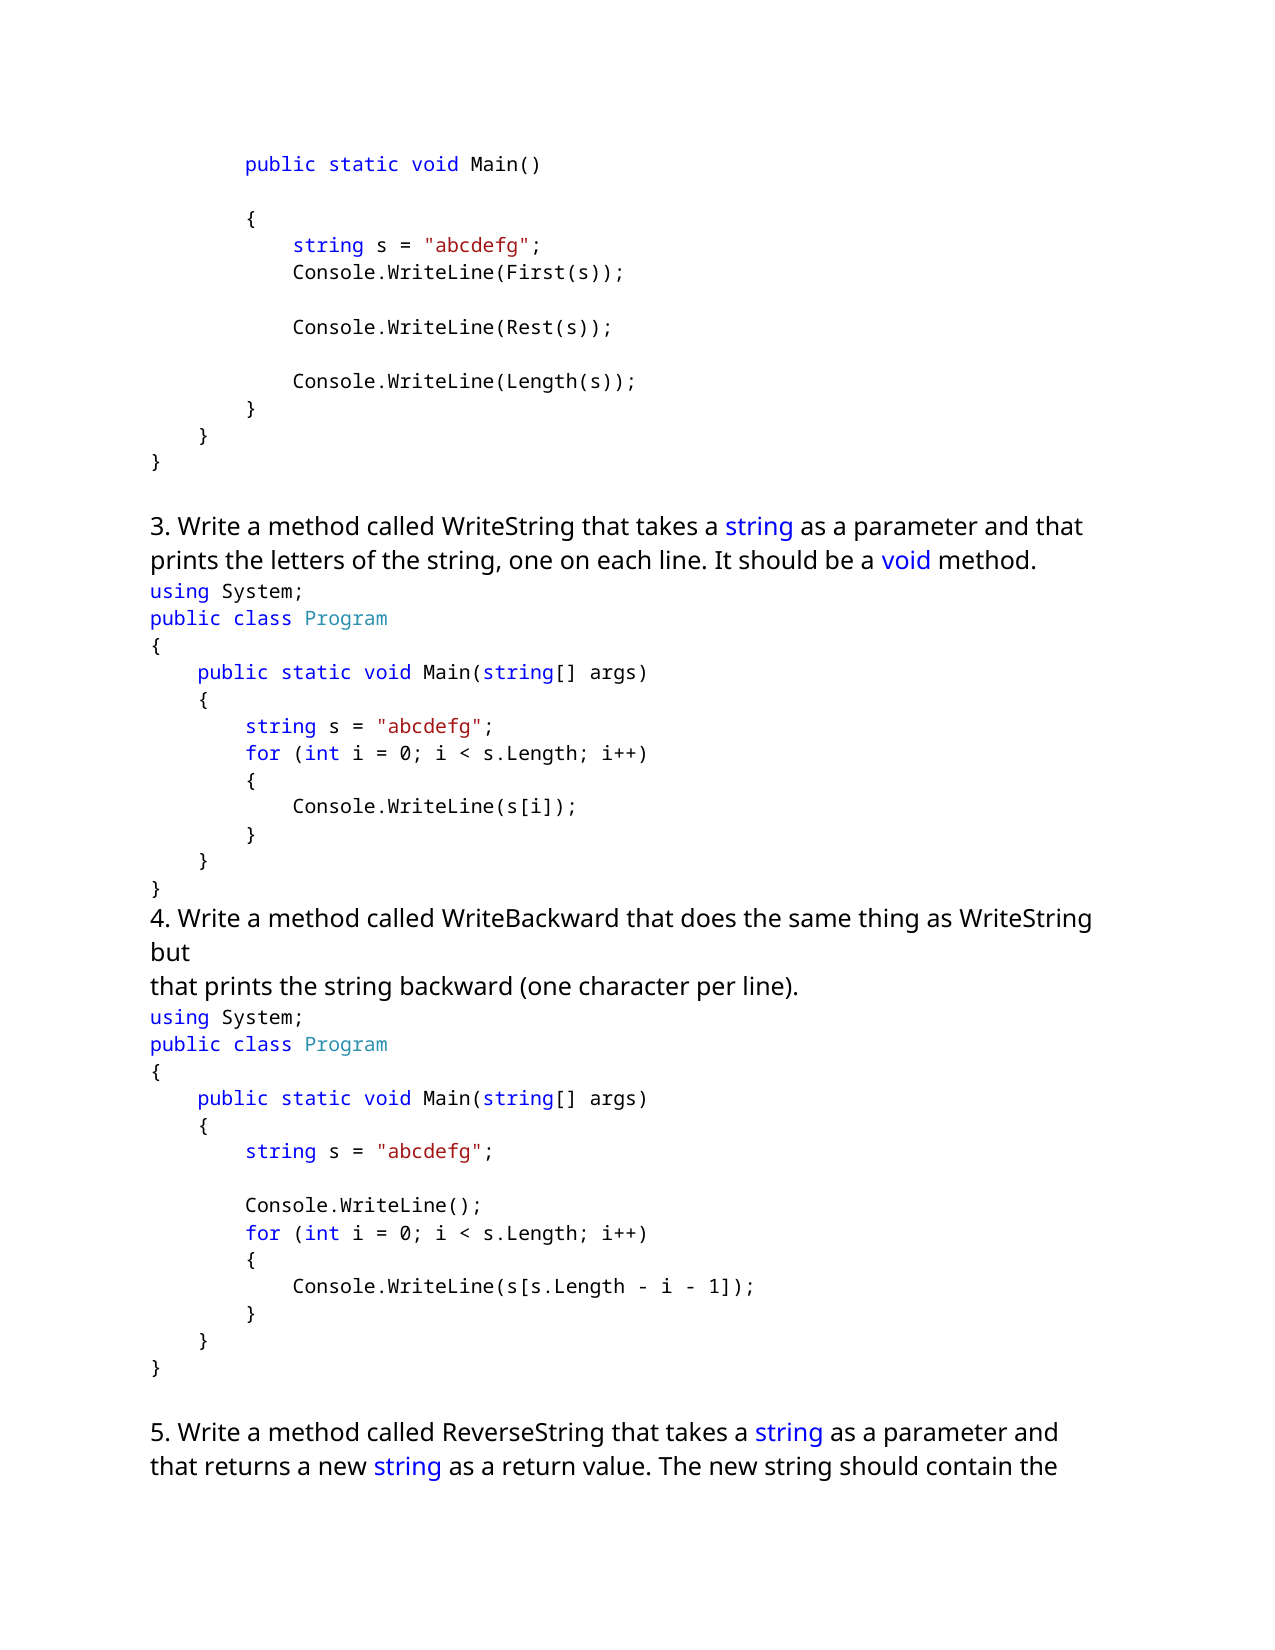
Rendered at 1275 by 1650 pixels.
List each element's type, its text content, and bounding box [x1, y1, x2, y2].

text using System; [150, 1003, 1125, 1030]
text Console.WriteLine(Length(s)); [150, 367, 1125, 394]
text 5. Write a method called ReverseString that takes a string as a parameter and [150, 1415, 1125, 1449]
text } [150, 1327, 1125, 1354]
text { [150, 1111, 1125, 1138]
text that returns a new string as a return value. The new string should contain the [150, 1449, 1125, 1483]
text } [150, 847, 1125, 874]
text Console.WriteLine(); [150, 1192, 1125, 1219]
text 4. Write a method called WriteBackward that does the same thing as WriteString but [150, 901, 1125, 969]
text Console.WriteLine(s[s.Length - i - 1]); [150, 1273, 1125, 1300]
text that prints the string backward (one character per line). [150, 969, 1125, 1003]
text } [150, 421, 1125, 448]
text 3. Write a method called WriteString that takes a string as a parameter and that [150, 509, 1125, 543]
text } [150, 1354, 1125, 1381]
text Console.WriteLine(Rest(s)); [150, 313, 1125, 340]
text { [150, 685, 1125, 712]
text { [150, 1057, 1125, 1084]
text string s = "abcdefg"; [150, 1138, 1125, 1165]
text Console.WriteLine(First(s)); [150, 258, 1125, 285]
text { [150, 631, 1125, 658]
text public static void Main(string[] args) [150, 658, 1125, 685]
text public class Program [150, 604, 1125, 631]
text string s = "abcdefg"; [150, 712, 1125, 739]
text } [150, 820, 1125, 847]
text string s = "abcdefg"; [150, 231, 1125, 258]
text public class Program [150, 1030, 1125, 1057]
text for (int i = 0; i < s.Length; i++) [150, 1219, 1125, 1246]
text using System; [150, 577, 1125, 604]
text } [150, 394, 1125, 421]
text } [150, 448, 1125, 475]
text } [150, 1300, 1125, 1327]
text Console.WriteLine(s[i]); [150, 793, 1125, 820]
text } [150, 874, 1125, 901]
text { [150, 1246, 1125, 1273]
text { [150, 766, 1125, 793]
text for (int i = 0; i < s.Length; i++) [150, 739, 1125, 766]
text public static void Main(string[] args) [150, 1084, 1125, 1111]
text prints the letters of the string, one on each line. It should be a void method. [150, 543, 1125, 577]
text { [150, 204, 1125, 231]
text public static void Main() [150, 150, 1125, 177]
